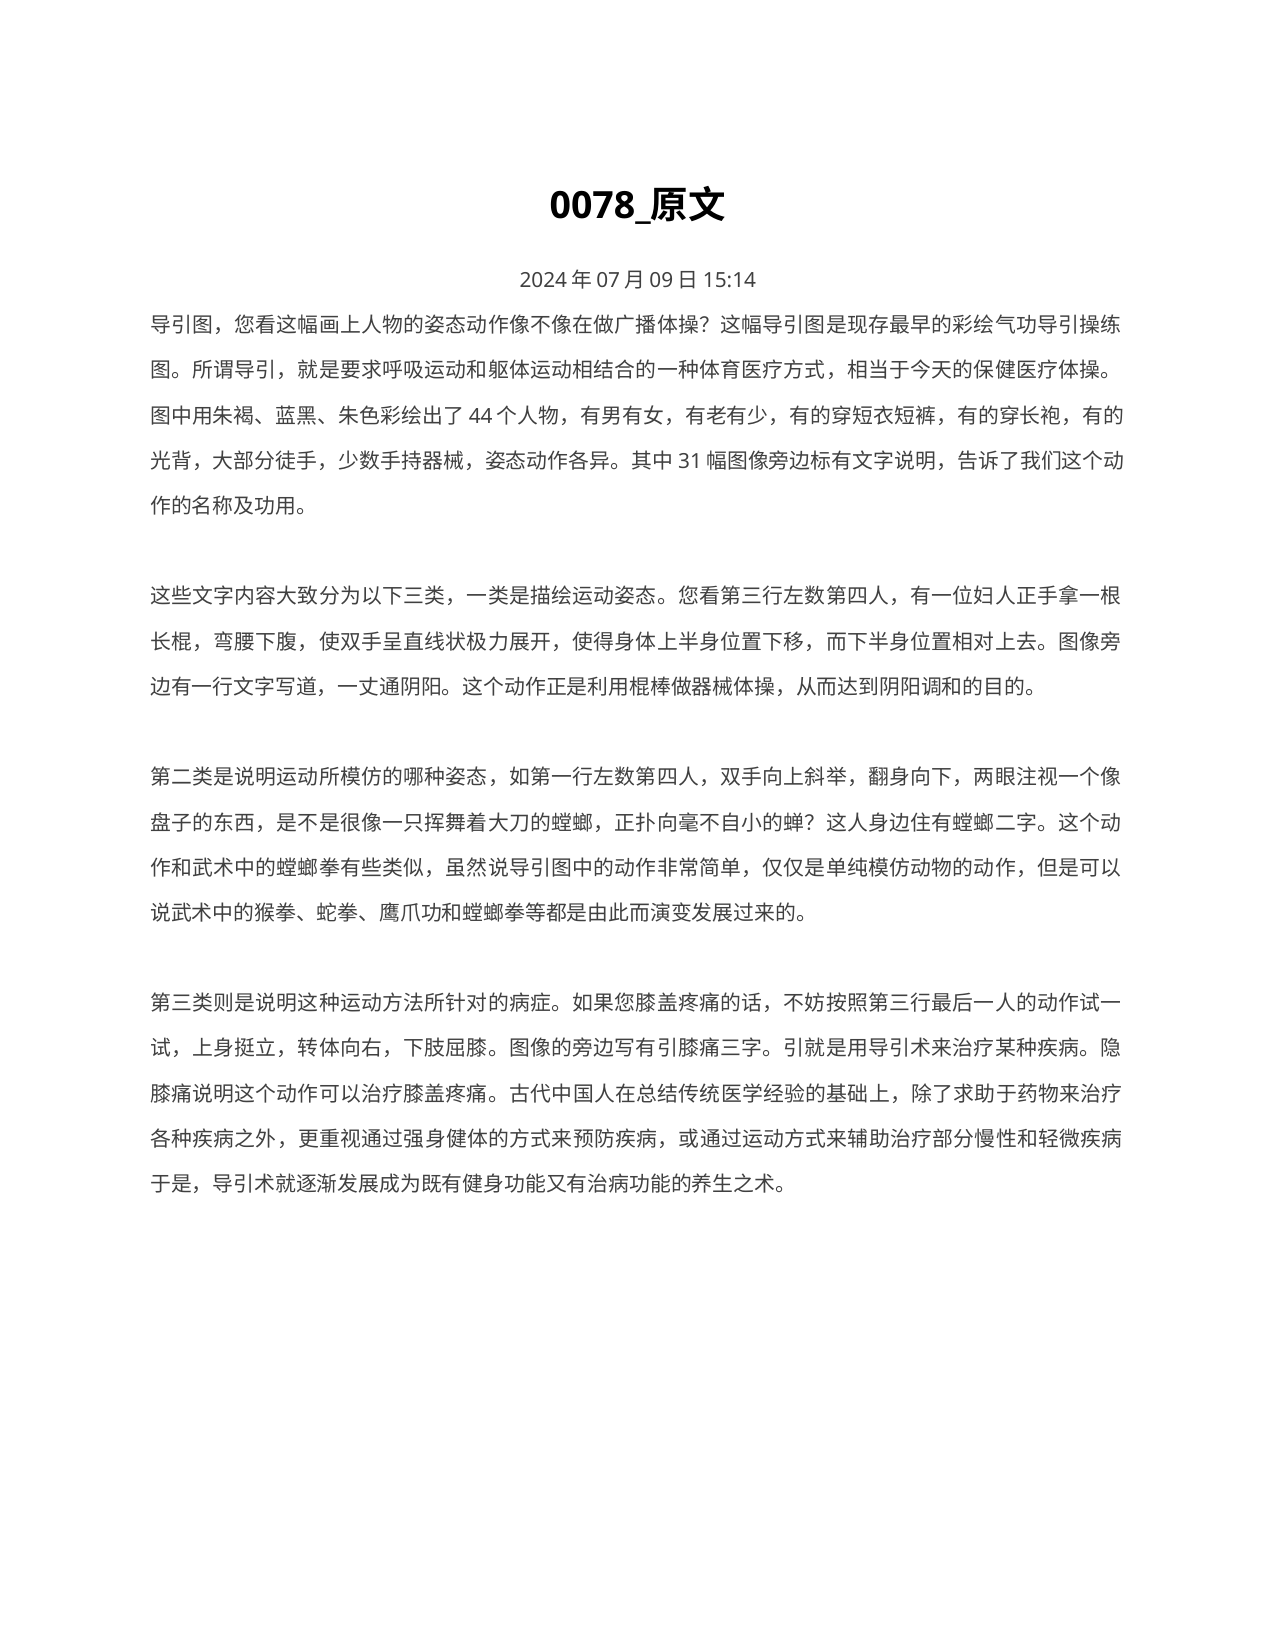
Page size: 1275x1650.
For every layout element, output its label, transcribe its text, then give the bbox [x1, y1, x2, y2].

text 第二类是说明运动所模仿的哪种姿态，如第一行左数第四人，双手向上斜举，翻身向下，两眼注视一个像盘子的东西，是不是很像一只挥舞着大刀的螳螂，正扑向毫不自小的蝉？这人身边住有螳螂二字。这个动作和武术中的螳螂拳有些类似，虽然说导引图中的动作非常简单，仅仅是单纯模仿动物的动作，但是可以说武术中的猴拳、蛇拳、鹰爪功和螳螂拳等都是由此而演变发展过来的。 [150, 760, 1125, 927]
text 2024年07月09日 15:14 [150, 263, 1125, 293]
text 第三类则是说明这种运动方法所针对的病症。如果您膝盖疼痛的话，不妨按照第三行最后一人的动作试一试，上身挺立，转体向右，下肢屈膝。图像的旁边写有引膝痛三字。引就是用导引术来治疗某种疾病。隐膝痛说明这个动作可以治疗膝盖疼痛。古代中国人在总结传统医学经验的基础上，除了求助于药物来治疗各种疾病之外，更重视通过强身健体的方式来预防疾病，或通过运动方式来辅助治疗部分慢性和轻微疾病。于是，导引术就逐渐发展成为既有健身功能又有治病功能的养生之术。 [150, 986, 1125, 1198]
text 这些文字内容大致分为以下三类，一类是描绘运动姿态。您看第三行左数第四人，有一位妇人正手拿一根长棍，弯腰下腹，使双手呈直线状极力展开，使得身体上半身位置下移，而下半身位置相对上去。图像旁边有一行文字写道，一丈通阴阳。这个动作正是利用棍棒做器械体操，从而达到阴阳调和的目的。 [150, 580, 1125, 701]
text 导引图，您看这幅画上人物的姿态动作像不像在做广播体操？这幅导引图是现存最早的彩绘气功导引操练图。所谓导引，就是要求呼吸运动和躯体运动相结合的一种体育医疗方式，相当于今天的保健医疗体操。图中用朱褐、蓝黑、朱色彩绘出了44个人物，有男有女，有老有少，有的穿短衣短裤，有的穿长袍，有的光背，大部分徒手，少数手持器械，姿态动作各异。其中31幅图像旁边标有文字说明，告诉了我们这个动作的名称及功用。 [150, 308, 1125, 520]
text 0078_原文 [150, 175, 1125, 229]
